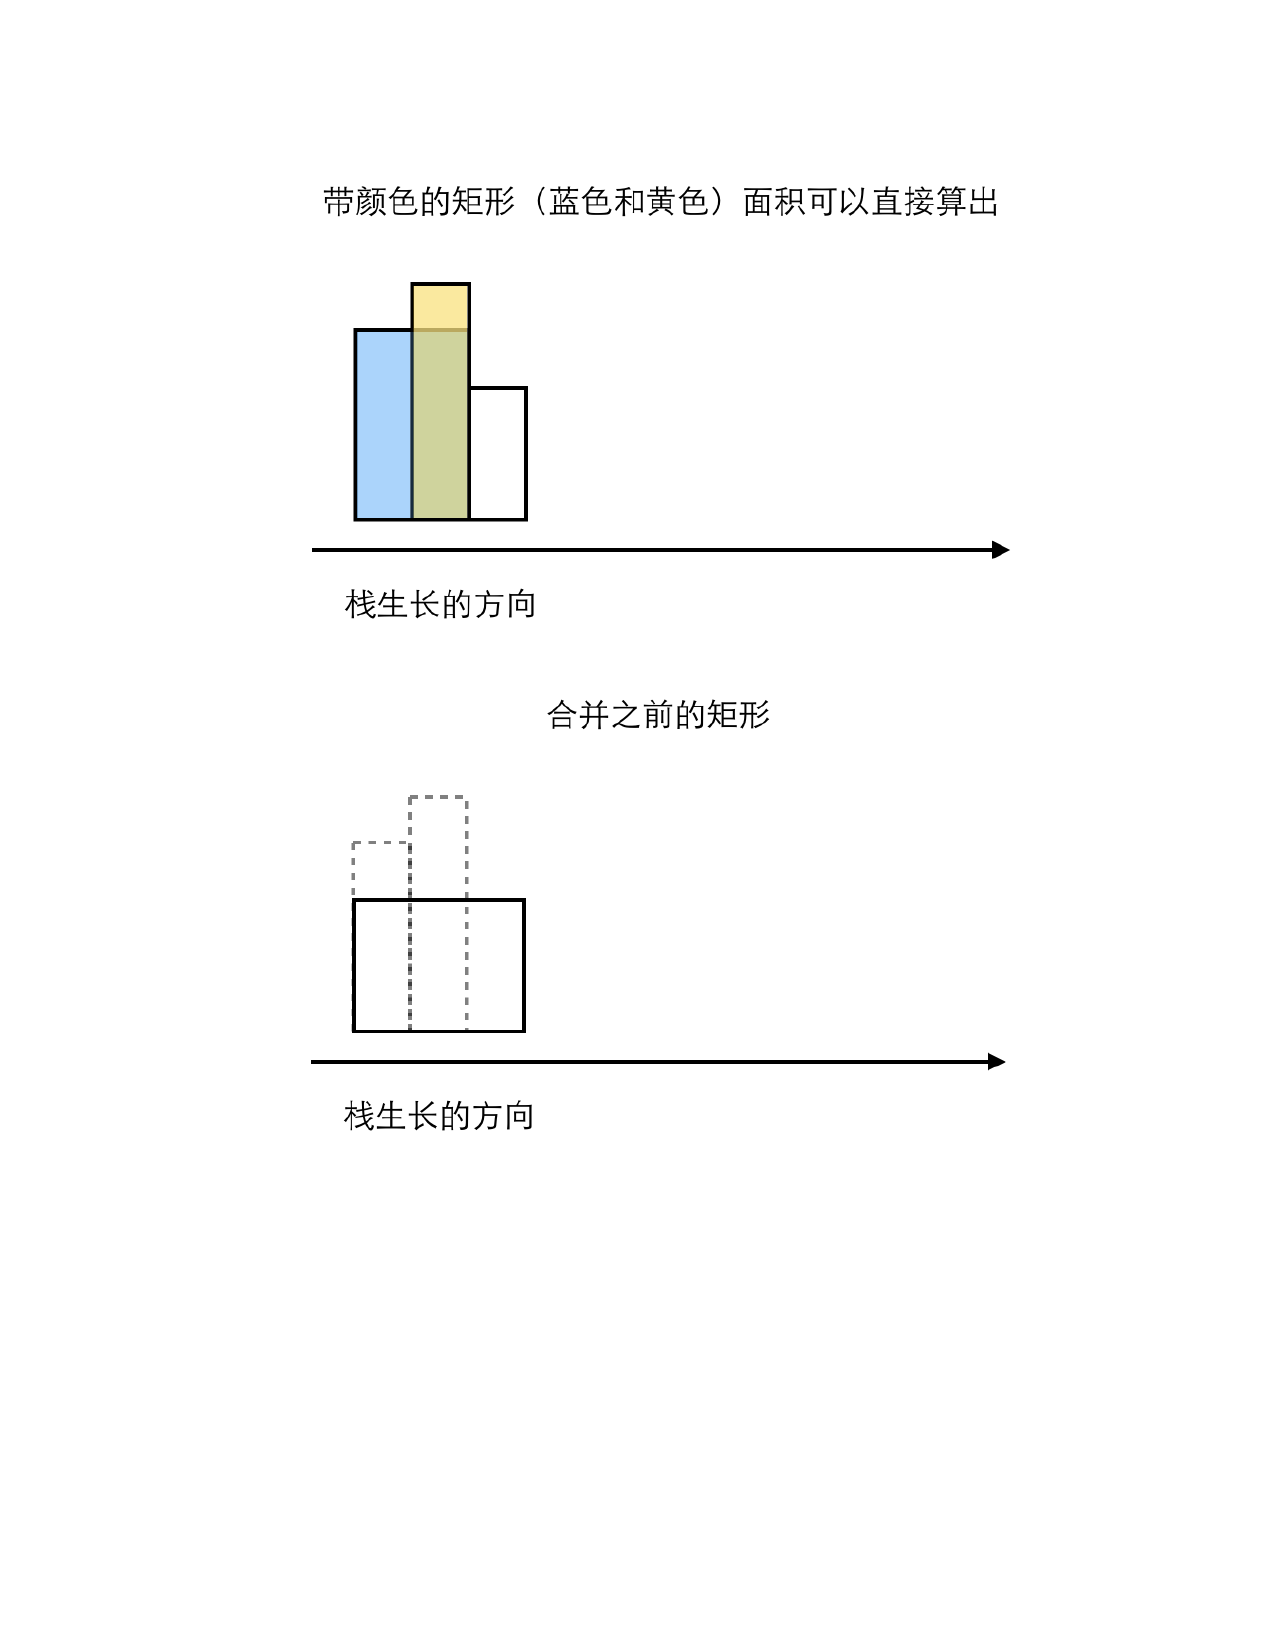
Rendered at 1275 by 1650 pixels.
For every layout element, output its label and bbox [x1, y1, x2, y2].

picture [266, 150, 1057, 652]
picture [301, 672, 1022, 1186]
